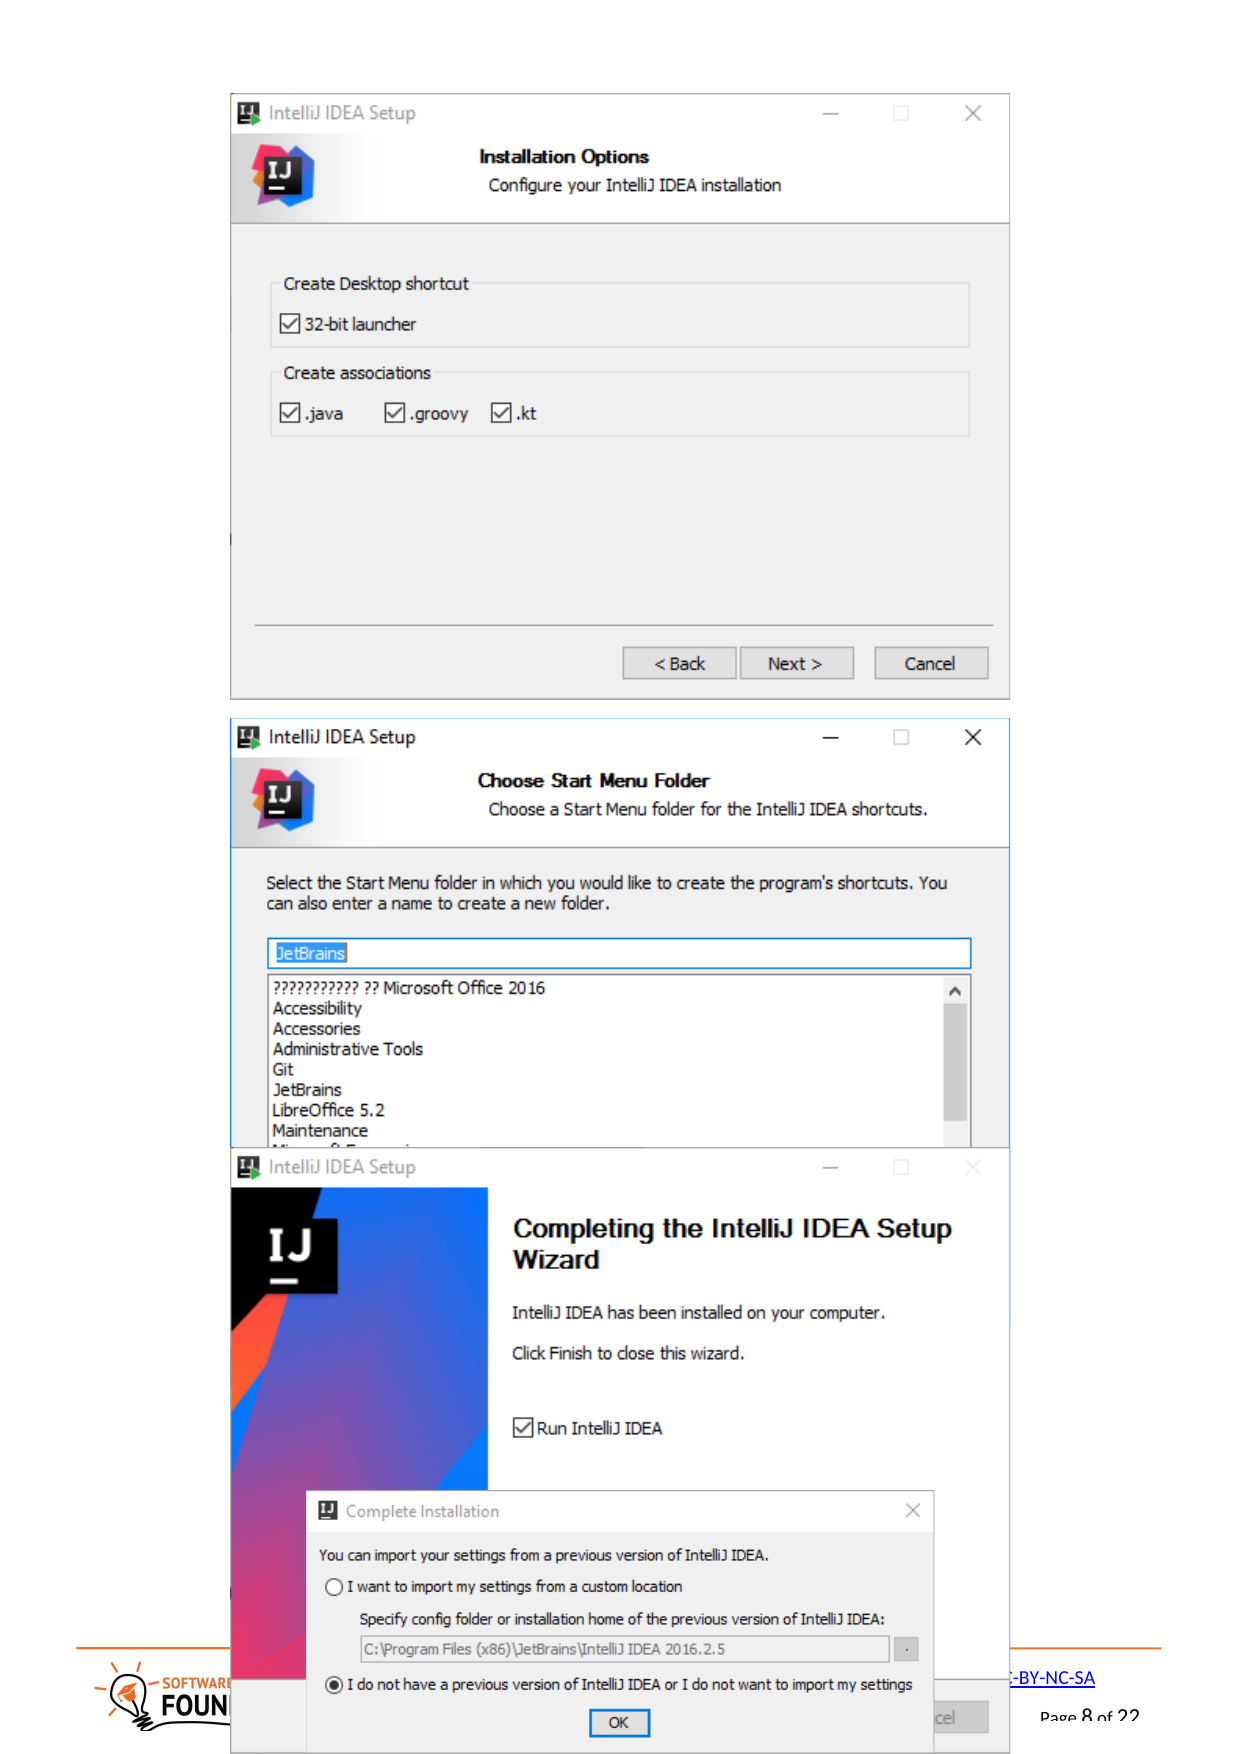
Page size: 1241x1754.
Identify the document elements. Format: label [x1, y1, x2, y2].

picture [93, 718, 1011, 1754]
picture [230, 93, 1011, 700]
